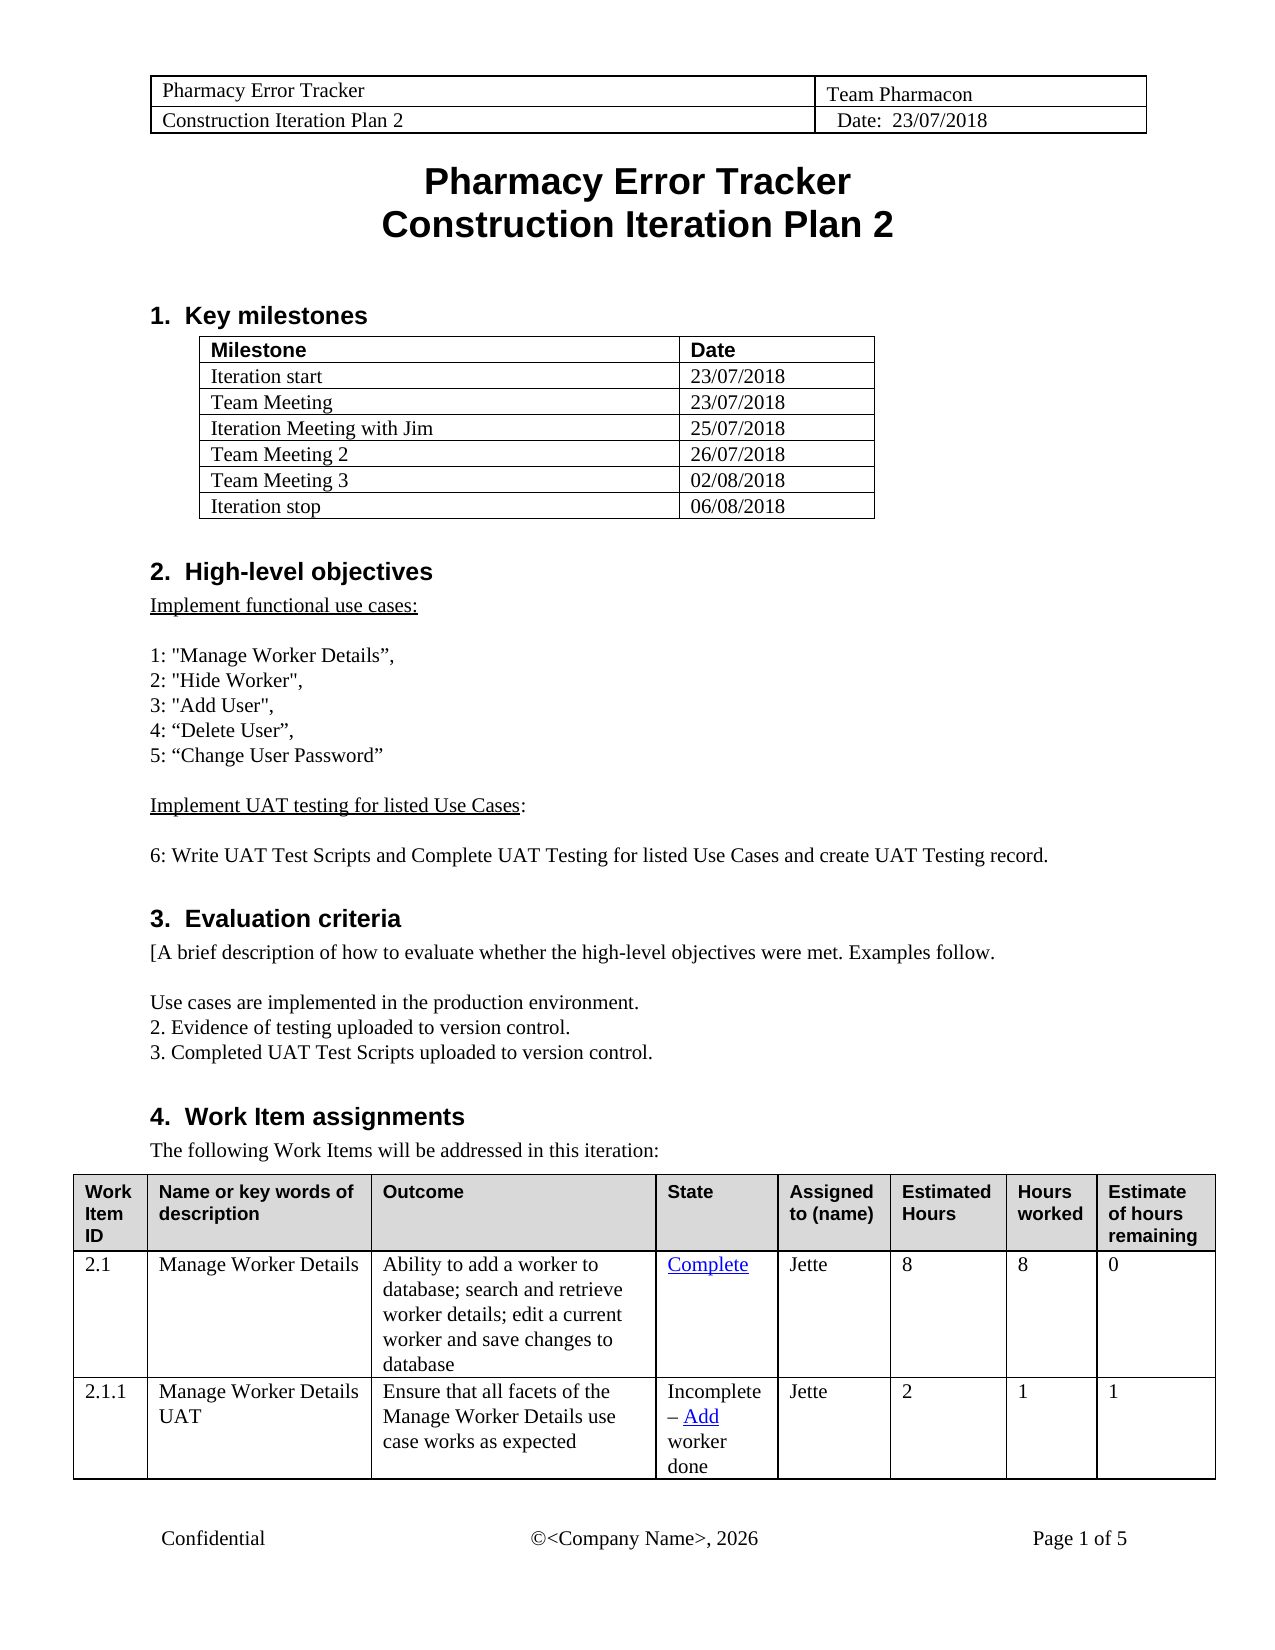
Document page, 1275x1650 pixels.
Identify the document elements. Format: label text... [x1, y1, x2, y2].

table_cell Iteration start [200, 363, 679, 388]
table_header Date [680, 337, 874, 362]
text Implement functional use cases: 1: "Manage Worker Details”, 2: "Hide Worker", 3: "Add User", [150, 592, 1125, 717]
subtitle 2. High-level objectives [150, 557, 1125, 585]
table_cell 0 [1098, 1252, 1215, 1376]
table_cell Iteration Meeting with Jim [200, 415, 679, 440]
table_cell Incomplete – Add worker done [657, 1378, 777, 1478]
table_cell Complete [657, 1252, 777, 1376]
table_cell 26/07/2018 [680, 441, 874, 466]
table_cell 2 [891, 1378, 1006, 1478]
table_cell 1 [1098, 1378, 1215, 1478]
table_cell 2.1 [74, 1252, 147, 1376]
table_cell 1 [1007, 1378, 1096, 1478]
table_header Outcome [372, 1175, 655, 1250]
table_header Milestone [200, 337, 679, 362]
table_cell Iteration stop [200, 493, 679, 518]
table_cell 2.1.1 [74, 1378, 147, 1478]
title Pharmacy Error Tracker [150, 159, 1125, 202]
table_header Assigned to (name) [779, 1175, 890, 1250]
table_cell 8 [891, 1252, 1006, 1376]
text [A brief description of how to evaluate whether the high-level objectives were met. Examples follow. [150, 939, 1125, 989]
table_cell Ensure that all facets of the Manage Worker Details use case works as expected [372, 1378, 655, 1478]
text Implement UAT testing for listed Use Cases: [150, 792, 1125, 817]
table_header Name or key words of description [148, 1175, 371, 1250]
table_cell Jette [779, 1252, 890, 1376]
text 1. Use cases are implemented in the production environment. 2. Evidence of testing uploaded to version control. [150, 989, 1125, 1039]
text 4: “Delete User”, [150, 717, 1125, 742]
table_cell 23/07/2018 [680, 389, 874, 414]
table_header Estimate of hours remaining [1098, 1175, 1215, 1250]
table_header State [657, 1175, 777, 1250]
table_cell Team Meeting 3 [200, 467, 679, 492]
table_cell Manage Worker Details UAT [148, 1378, 371, 1478]
subtitle 1. Key milestones [150, 301, 1125, 329]
table_header Work Item ID [74, 1175, 147, 1250]
table_cell Ability to add a worker to database; search and retrieve worker details; edit a current worker and save changes to database [372, 1252, 655, 1376]
table_cell 06/08/2018 [680, 493, 874, 518]
text 6: Write UAT Test Scripts and Complete UAT Testing for listed Use Cases and create UAT Testing record. [150, 842, 1125, 892]
table_cell Team Meeting [200, 389, 679, 414]
subtitle 4. Work Item assignments [150, 1102, 1125, 1130]
table_header Estimated Hours [891, 1175, 1006, 1250]
table_cell 23/07/2018 [680, 363, 874, 388]
table_cell Jette [779, 1378, 890, 1478]
table_cell Team Meeting 2 [200, 441, 679, 466]
subtitle 3. Evaluation criteria [150, 904, 1125, 933]
table_header Hours worked [1007, 1175, 1096, 1250]
text 3. Completed UAT Test Scripts uploaded to version control. [150, 1039, 1125, 1089]
table_cell 25/07/2018 [680, 415, 874, 440]
text The following Work Items will be addressed in this iteration: [150, 1137, 1125, 1162]
table_cell 8 [1007, 1252, 1096, 1376]
title Construction Iteration Plan 2 [150, 202, 1125, 245]
table_cell 02/08/2018 [680, 467, 874, 492]
table_cell Manage Worker Details [148, 1252, 371, 1376]
text 5: “Change User Password” [150, 742, 1125, 767]
